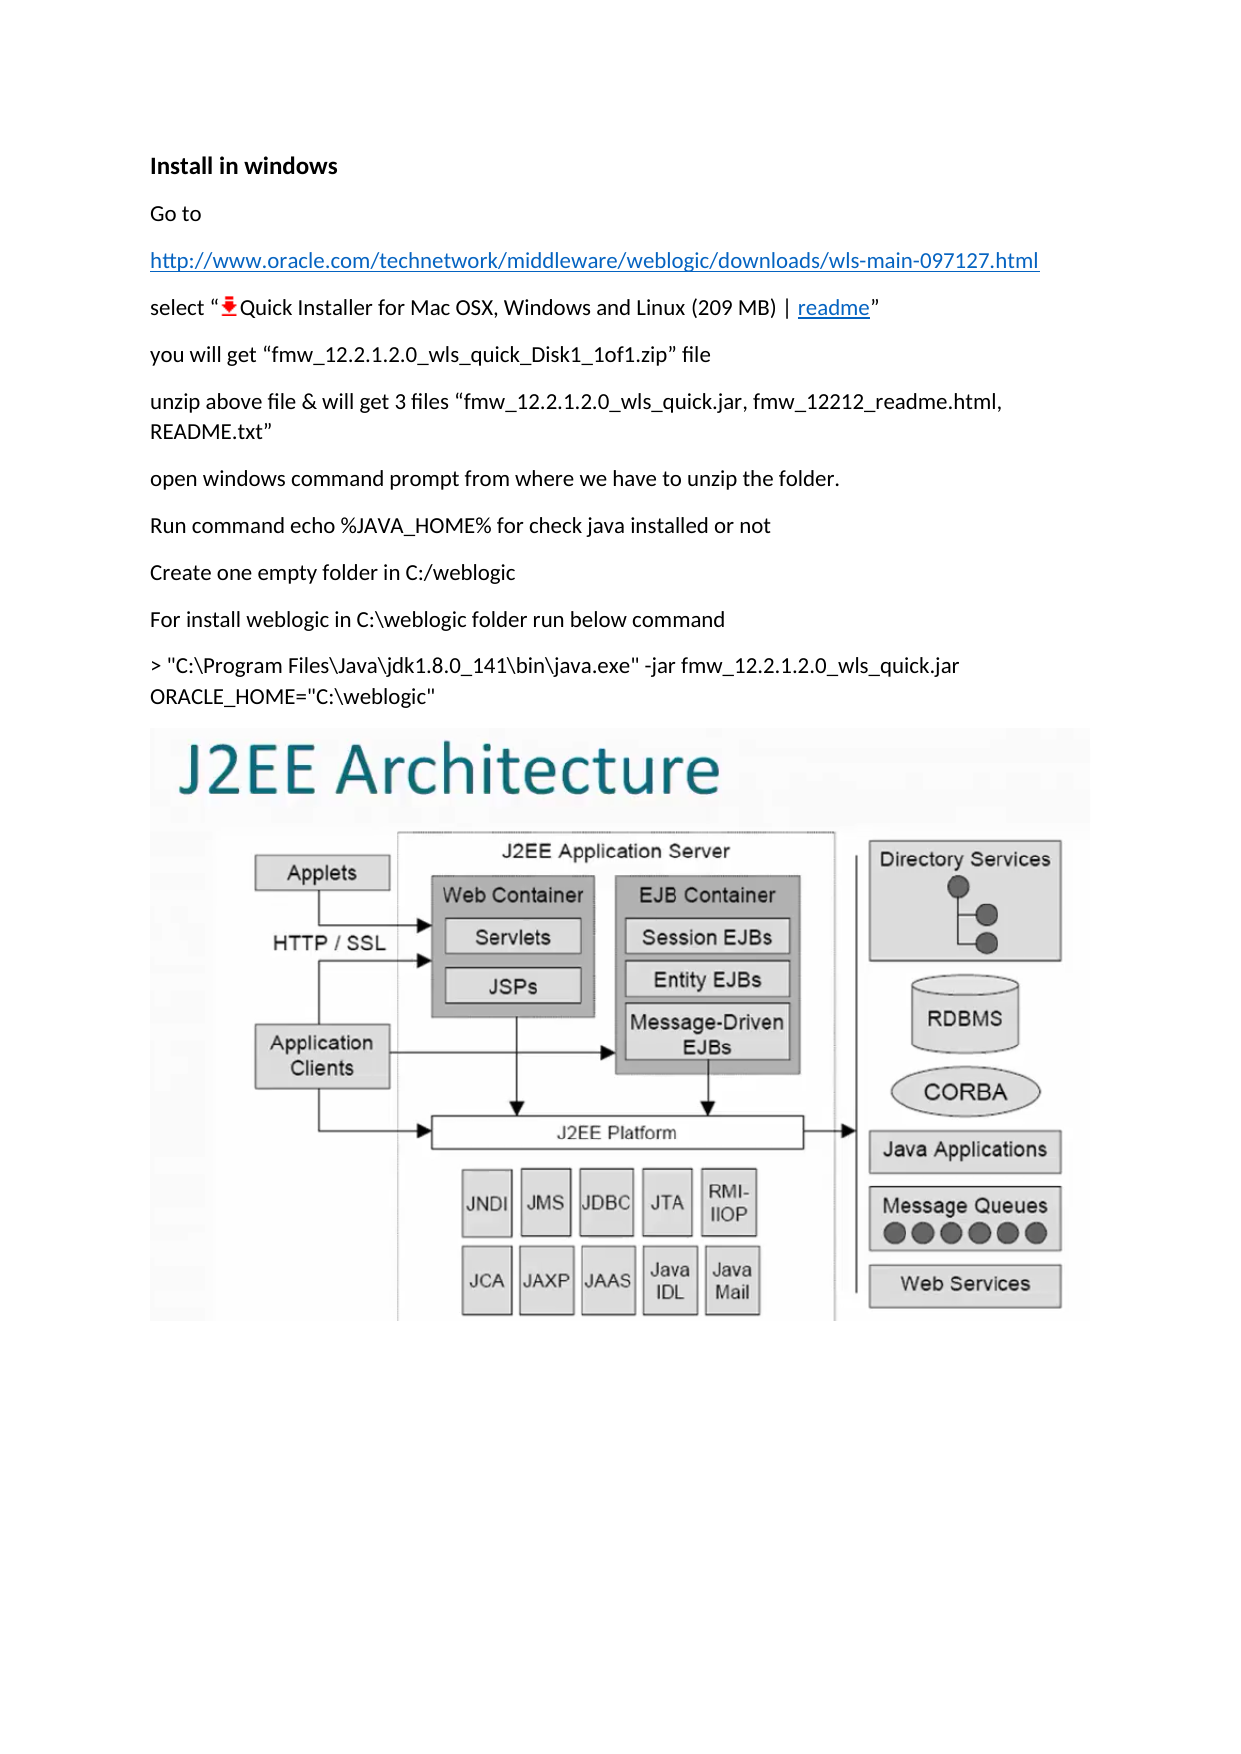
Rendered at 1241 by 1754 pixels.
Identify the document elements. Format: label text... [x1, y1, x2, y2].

text For install weblogic in C:\weblogic folder run below command [150, 605, 1090, 633]
picture [150, 728, 1091, 1321]
text Go to [150, 199, 1090, 228]
text select “Quick Installer for Mac OSX, Windows and Linux (209 MB) | readme” [150, 293, 1090, 321]
text http://www.oracle.com/technetwork/middleware/weblogic/downloads/wls-main-097127.html [150, 246, 1090, 274]
text you will get “fmw_12.2.1.2.0_wls_quick_Disk1_1of1.zip” file [150, 340, 1090, 368]
text Install in windows [150, 150, 1090, 181]
text Create one empty folder in C:/weblogic [150, 558, 1090, 586]
text unzip above file & will get 3 files “fmw_12.2.1.2.0_wls_quick.jar, fmw_12212_readme.html, README.txt” [150, 387, 1090, 445]
text open windows command prompt from where we have to unzip the folder. [150, 464, 1090, 492]
text > "C:\Program Files\Java\jdk1.8.0_141\bin\java.exe" -jar fmw_12.2.1.2.0_wls_quick.jar ORACLE_HOME="C:\weblogic" [150, 652, 1090, 710]
text Run command echo %JAVA_HOME% for check java installed or not [150, 511, 1090, 539]
picture [219, 295, 240, 316]
